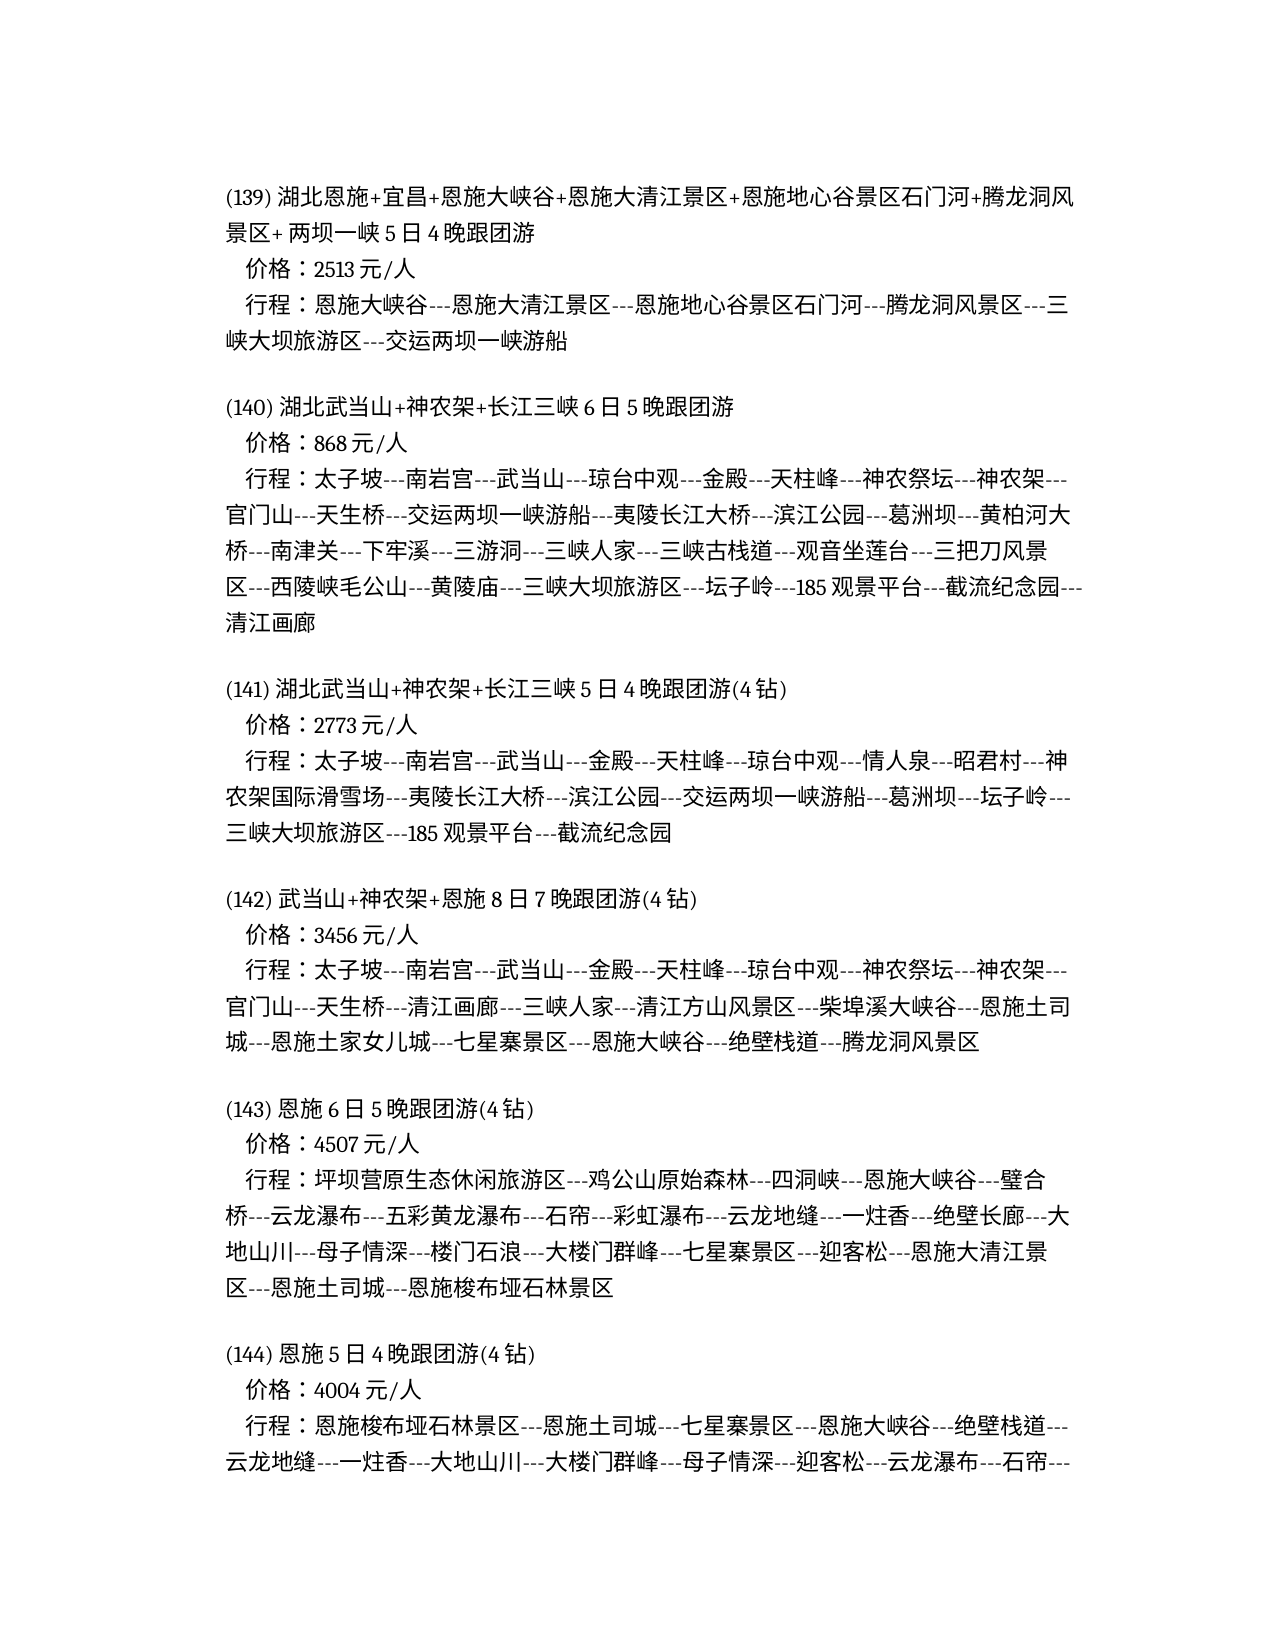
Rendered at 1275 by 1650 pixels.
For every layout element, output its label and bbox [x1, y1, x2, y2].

list [187, 150, 1087, 1477]
